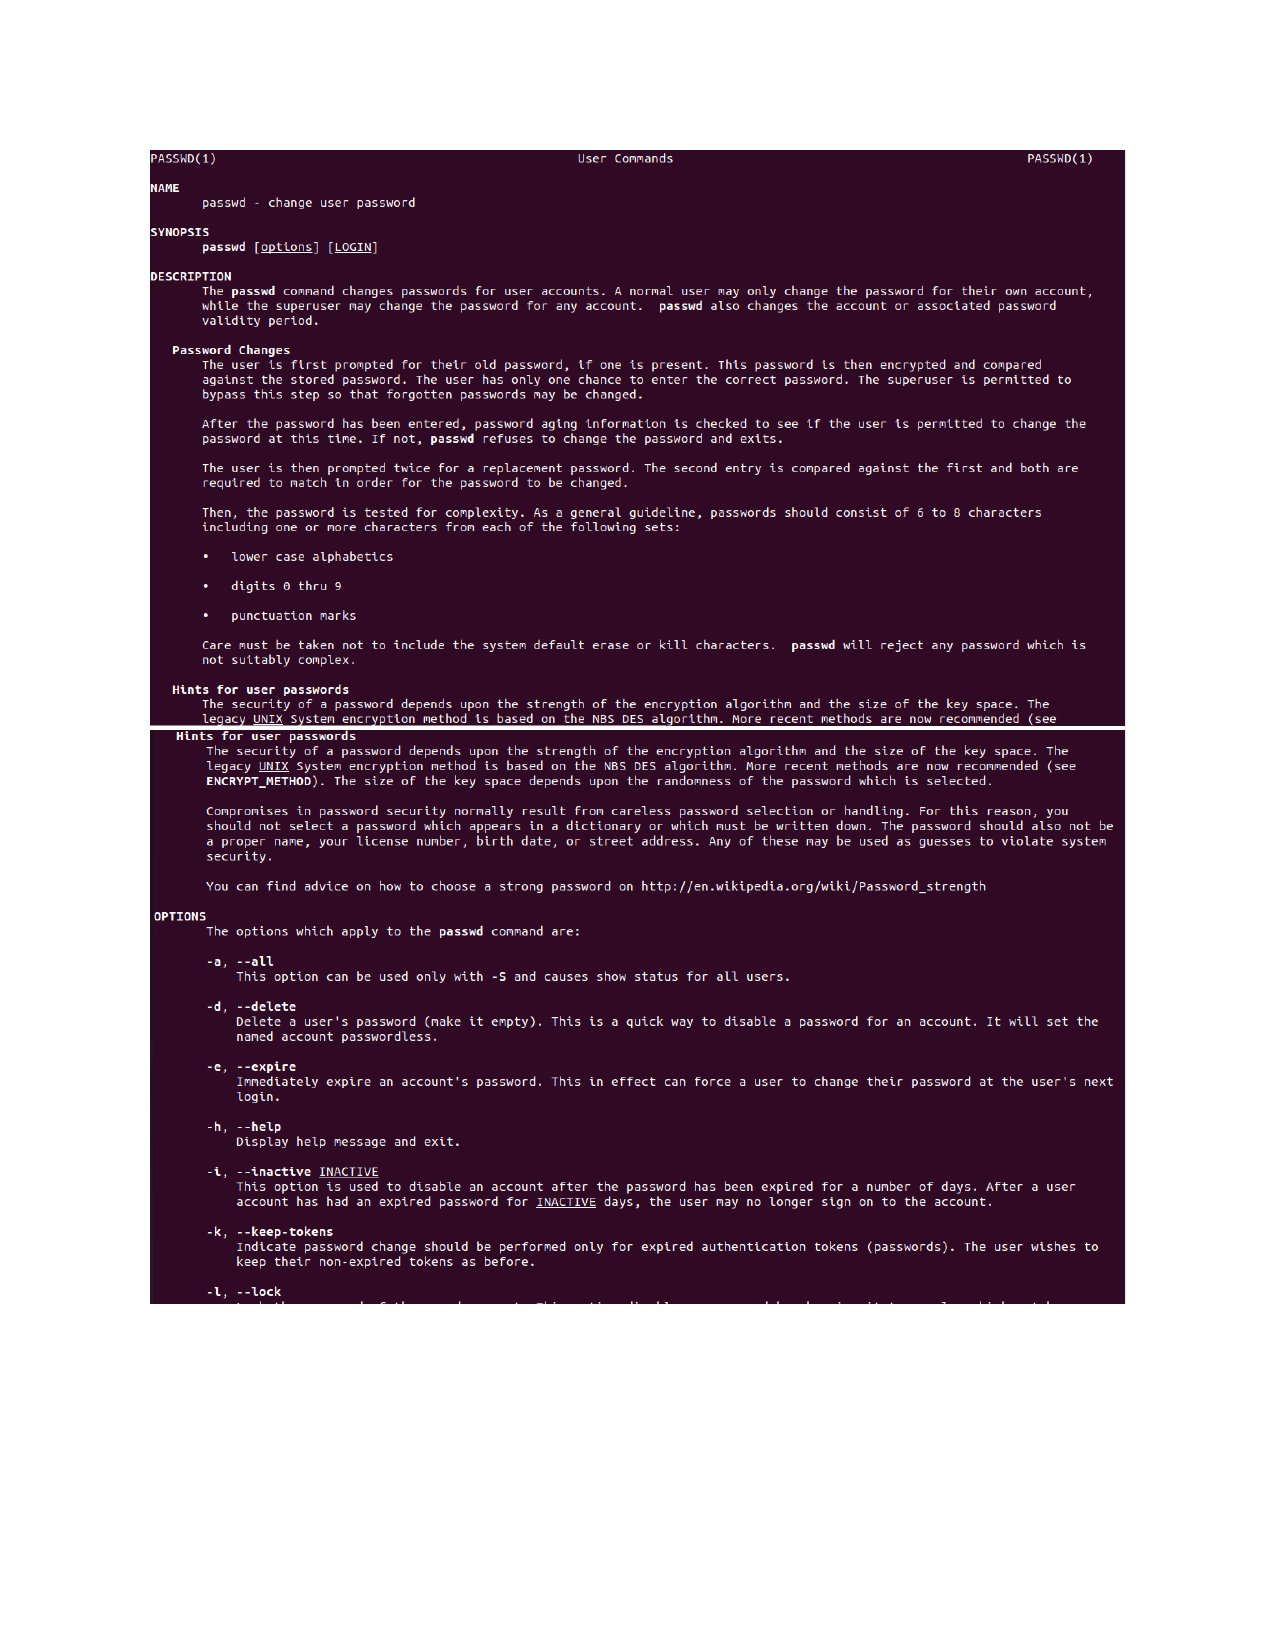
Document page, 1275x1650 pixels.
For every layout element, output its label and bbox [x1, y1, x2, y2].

picture [150, 150, 1125, 726]
picture [150, 730, 1125, 1304]
